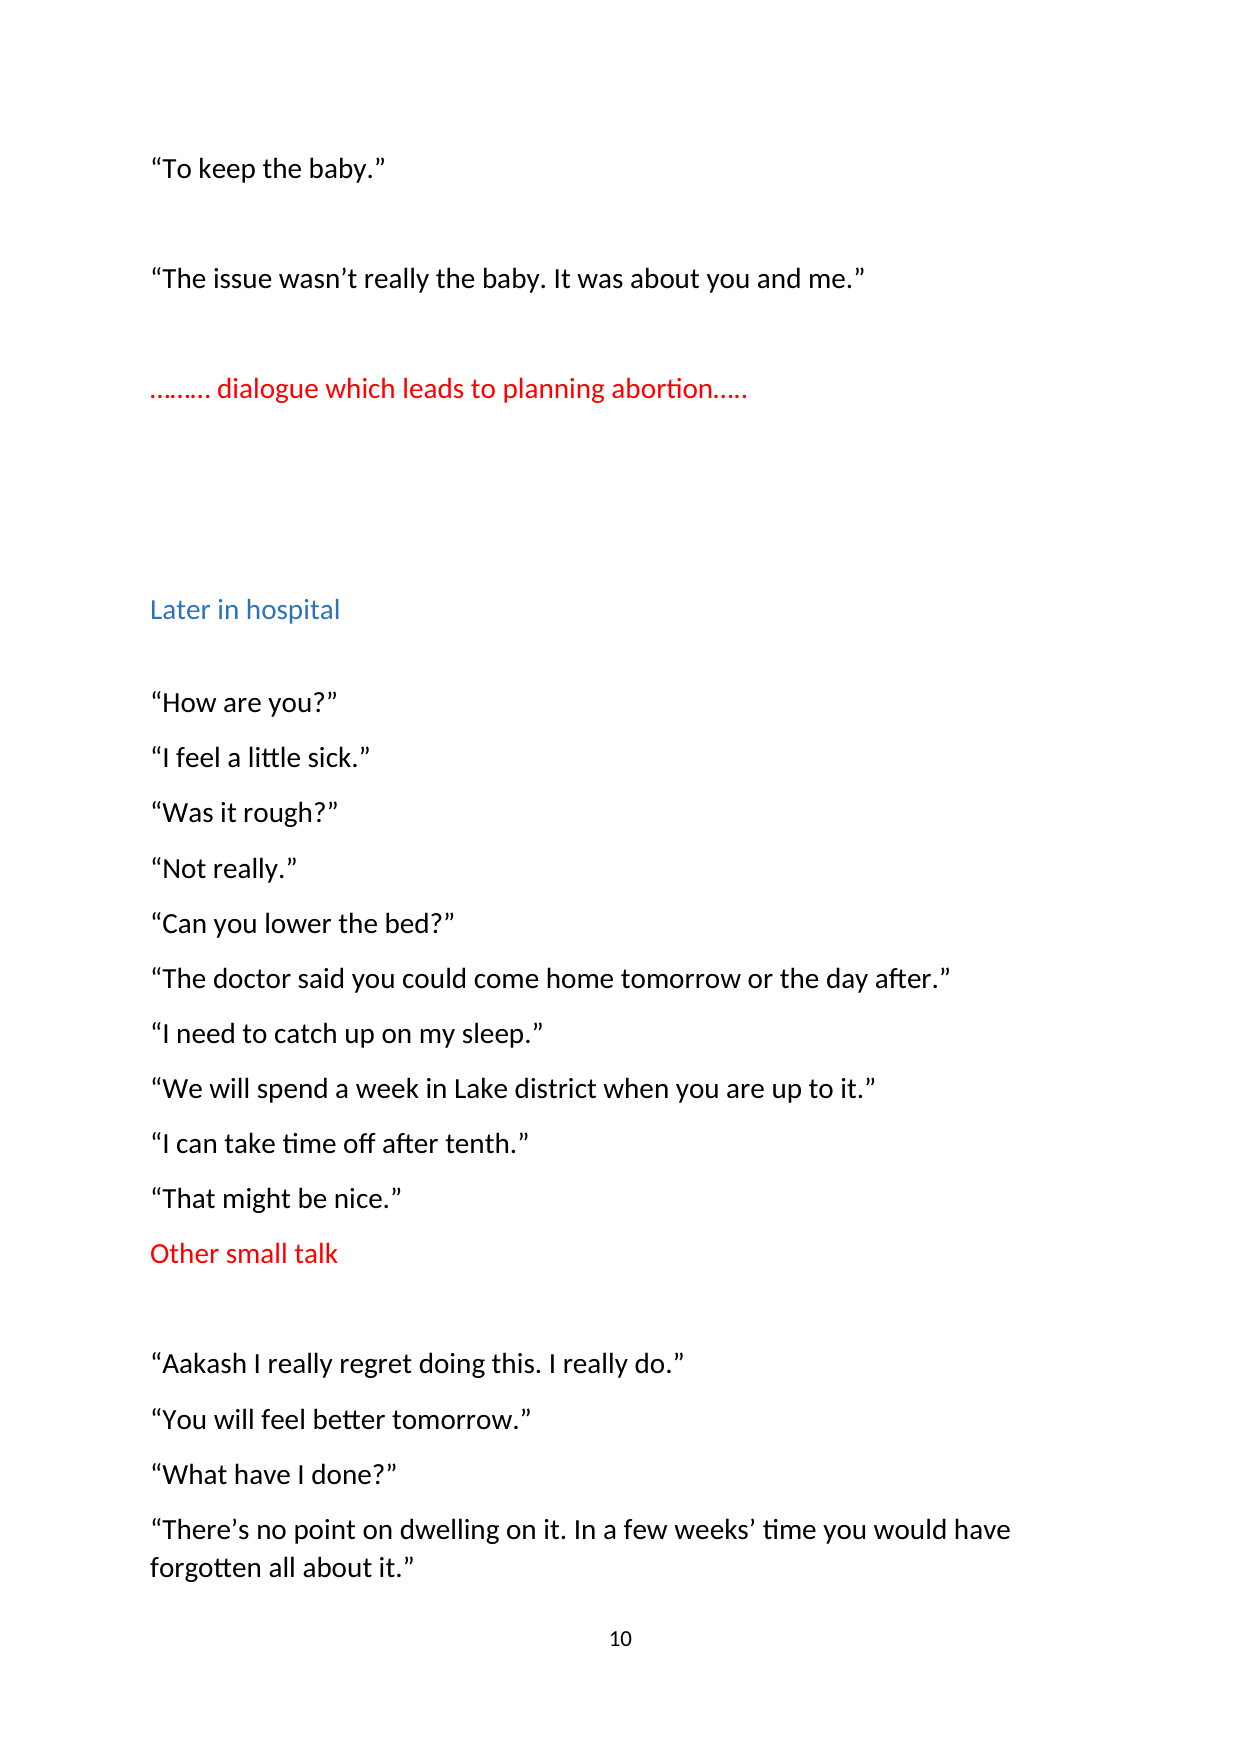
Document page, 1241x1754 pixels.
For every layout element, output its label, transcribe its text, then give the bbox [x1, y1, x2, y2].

text ……… dialogue which leads to planning abortion….. [150, 370, 1090, 406]
text “I need to catch up on my sleep.” [150, 1015, 1090, 1051]
text “That might be nice.” [150, 1180, 1090, 1216]
text “The issue wasn’t really the baby. It was about you and me.” [150, 260, 1090, 296]
text Other small talk [150, 1235, 1090, 1271]
text “You will feel better tomorrow.” [150, 1401, 1090, 1436]
text “There’s no point on dwelling on it. In a few weeks’ time you would have forgotten all about it.” [150, 1511, 1090, 1585]
text “What have I done?” [150, 1456, 1090, 1491]
text “Aakash I really regret doing this. I really do.” [150, 1346, 1090, 1381]
text “I can take time off after tenth.” [150, 1125, 1090, 1161]
text “Not really.” [150, 850, 1090, 885]
text “The doctor said you could come home tomorrow or the day after.” [150, 960, 1090, 996]
subtitle Later in hospital [150, 591, 1090, 626]
text “Was it rough?” [150, 794, 1090, 830]
text “Can you lower the bed?” [150, 905, 1090, 940]
text “To keep the baby.” [150, 150, 1090, 186]
text “We will spend a week in Lake district when you are up to it.” [150, 1070, 1090, 1106]
text “I feel a little sick.” [150, 739, 1090, 775]
text “How are you?” [150, 684, 1090, 720]
